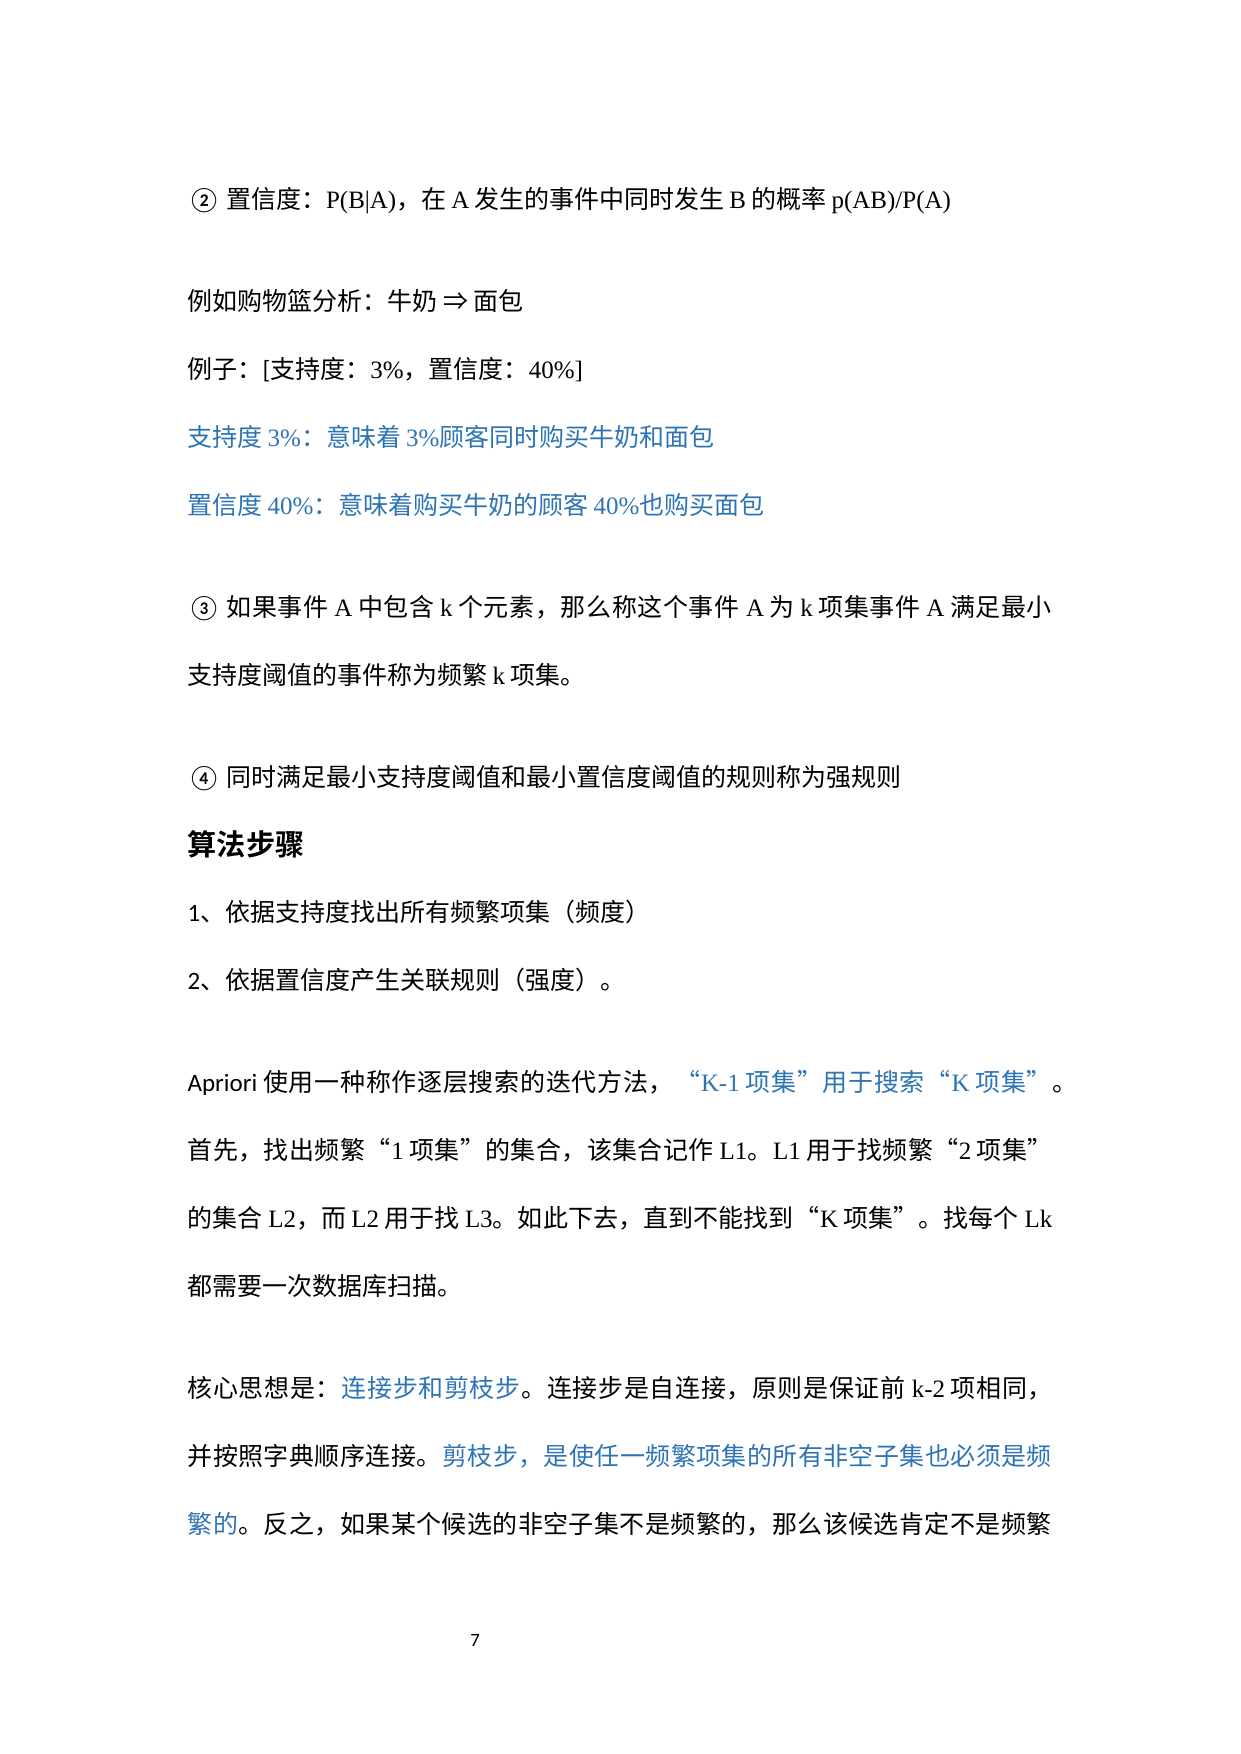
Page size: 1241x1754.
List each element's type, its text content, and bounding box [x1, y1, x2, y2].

text 支持度3%：意味着3%顾客同时购买牛奶和面包 [187, 402, 1053, 469]
text 2、依据置信度产生关联规则（强度）。 [187, 945, 1053, 1013]
text 1、依据支持度找出所有频繁项集（频度） [187, 877, 1053, 945]
text Apriori使用一种称作逐层搜索的迭代方法，“K-1项集”用于搜索“K项集”。首先，找出频繁“1项集”的集合，该集合记作L1。L1用于找频繁“2项集”的集合L2，而L2用于找L3。如此下去，直到不能找到“K项集”。找每个Lk都需要一次数据库扫描。 [187, 1047, 1053, 1318]
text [187, 1352, 1053, 1556]
text 例如购物篮分析：牛奶 ⇒ 面包 [187, 266, 1053, 334]
text ④同时满足最小支持度阈值和最小置信度阈值的规则称为强规则 [187, 741, 1053, 809]
subtitle 算法步骤 [187, 809, 1053, 877]
text ③如果事件A中包含k个元素，那么称这个事件A为k项集事件A满足最小支持度阈值的事件称为频繁k项集。 [187, 571, 1053, 707]
text 例子：[支持度：3%，置信度：40%] [187, 334, 1053, 402]
text ②置信度：P(B|A)，在A发生的事件中同时发生B的概率 p(AB)/P(A) [187, 164, 1053, 232]
text 置信度40%：意味着购买牛奶的顾客40%也购买面包 [187, 469, 1053, 537]
